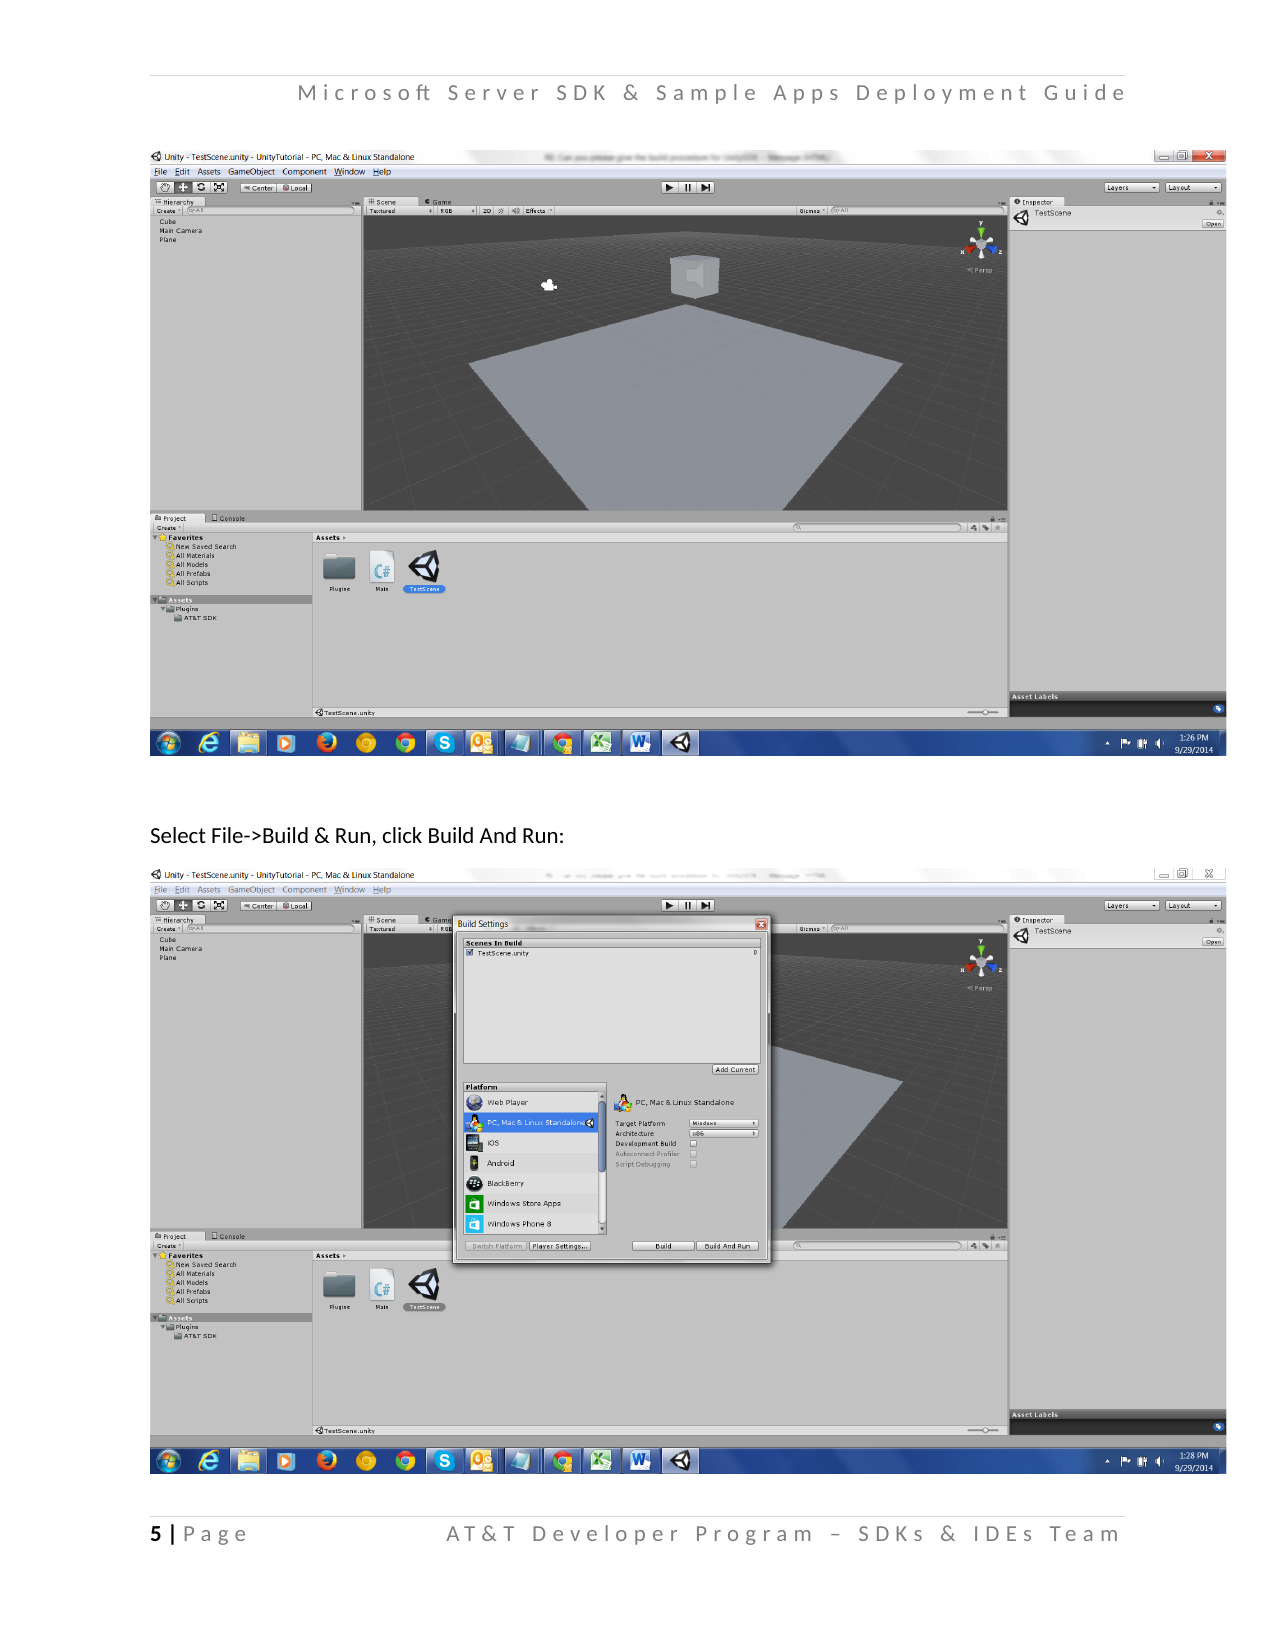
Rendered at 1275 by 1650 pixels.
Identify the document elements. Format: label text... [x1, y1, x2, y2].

text Select File->Build & Run, click Build And Run: [150, 821, 1125, 849]
picture [150, 150, 1227, 756]
picture [150, 868, 1227, 1474]
